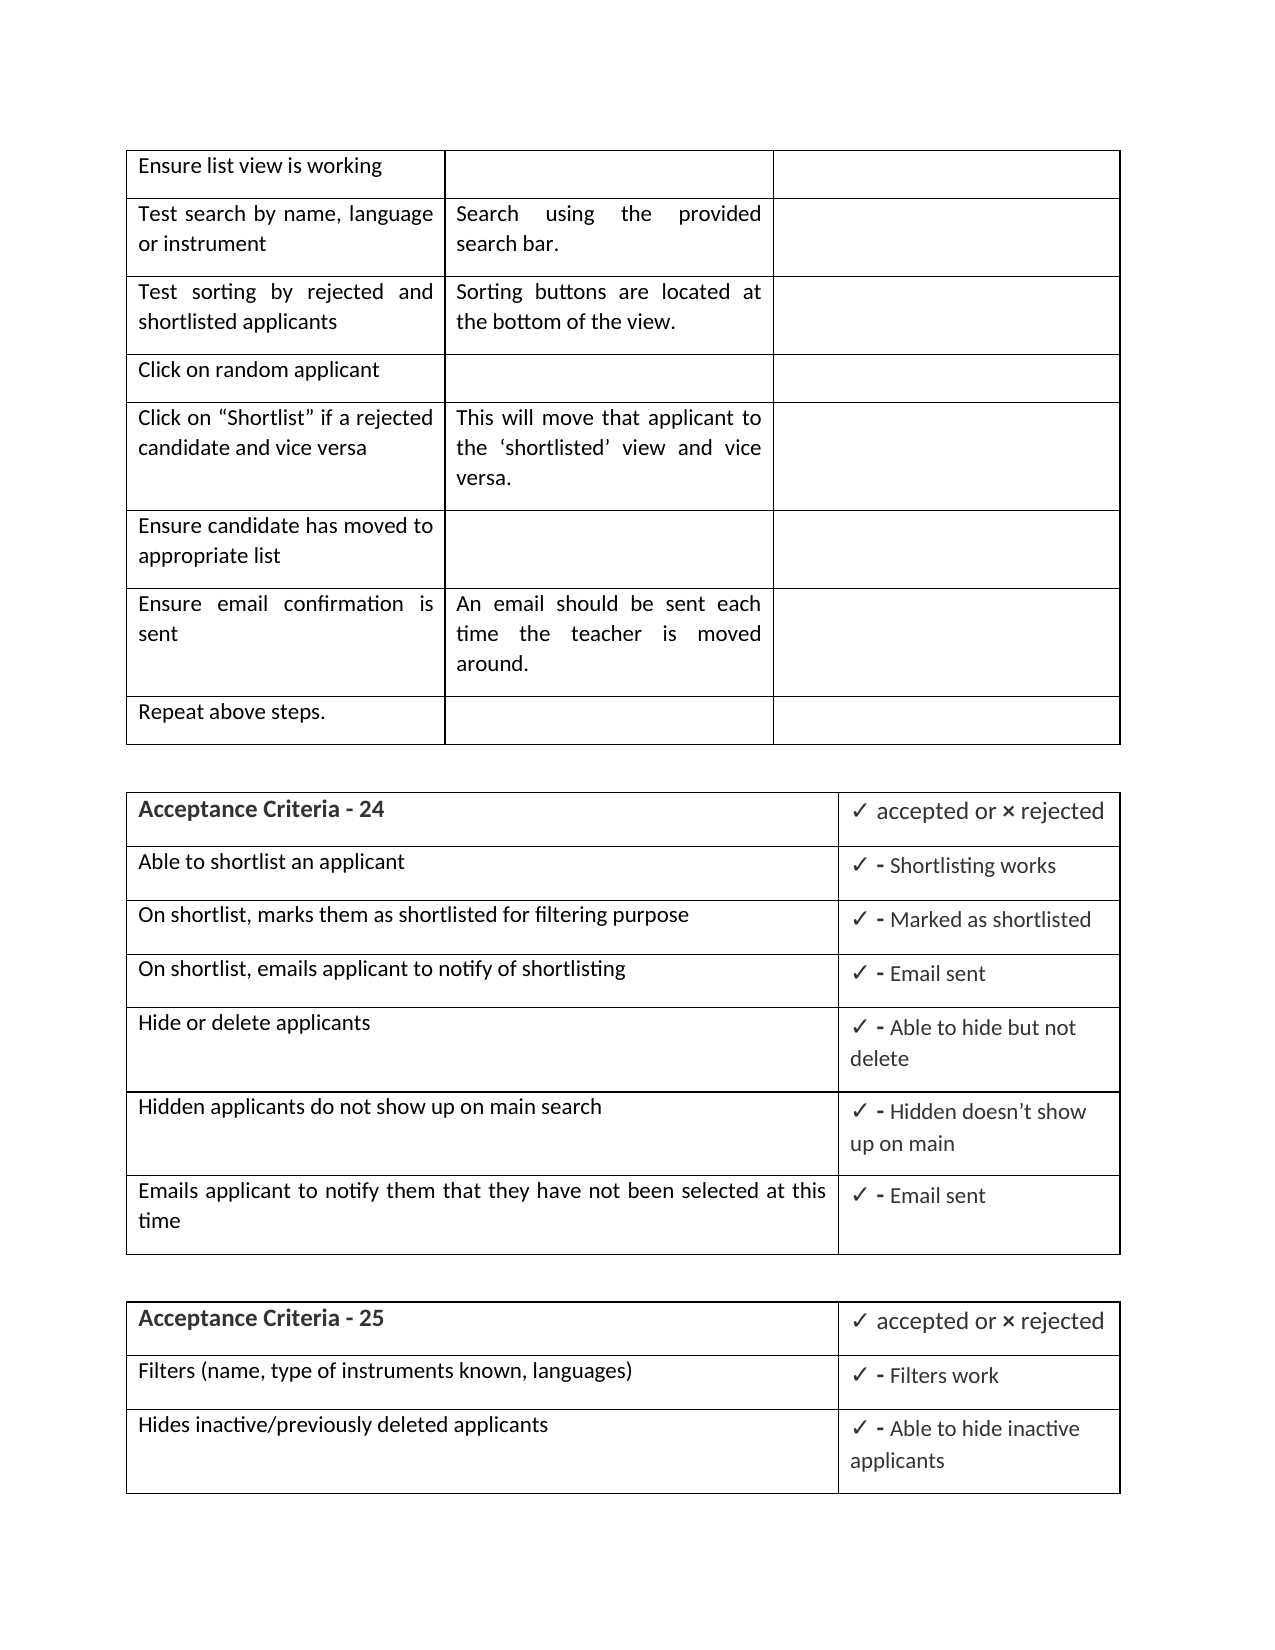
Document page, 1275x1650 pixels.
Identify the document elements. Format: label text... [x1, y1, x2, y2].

table_cell Hide or delete applicants [127, 1008, 838, 1091]
table_cell Hidden applicants do not show up on main search [127, 1093, 838, 1175]
table_cell Search using the provided search bar. [446, 199, 773, 276]
table_cell ✓ - Able to hide but not delete [839, 1008, 1119, 1091]
table_cell [774, 355, 1119, 402]
table_cell Ensure candidate has moved to appropriate list [127, 511, 444, 588]
table_cell Emails applicant to notify them that they have not been selected at this time [127, 1176, 838, 1253]
table_header Acceptance Criteria - 25 [127, 1303, 838, 1355]
table_cell An email should be sent each time the teacher is moved around. [446, 589, 773, 696]
table_cell ✓ - Shortlisting works [839, 847, 1119, 899]
table_header ✓ accepted or × rejected [839, 793, 1119, 846]
table_cell Click on random applicant [127, 355, 444, 402]
table_header ✓ accepted or × rejected [839, 1303, 1119, 1355]
table_cell ✓ - Able to hide inactive applicants [839, 1410, 1119, 1493]
table_cell Click on “Shortlist” if a rejected candidate and vice versa [127, 403, 444, 510]
table_cell Able to shortlist an applicant [127, 847, 838, 899]
table_cell On shortlist, marks them as shortlisted for filtering purpose [127, 901, 838, 953]
table_cell [774, 697, 1119, 744]
table_cell Hides inactive/previously deleted applicants [127, 1410, 838, 1493]
table_cell [446, 511, 773, 588]
table_cell On shortlist, emails applicant to notify of shortlisting [127, 955, 838, 1007]
table_cell [446, 355, 773, 402]
table_cell This will move that applicant to the ‘shortlisted’ view and vice versa. [446, 403, 773, 510]
table_cell Test search by name, language or instrument [127, 199, 444, 276]
table_cell [774, 277, 1119, 354]
table_cell [774, 511, 1119, 588]
table_cell ✓ - Filters work [839, 1356, 1119, 1409]
table_cell Test sorting by rejected and shortlisted applicants [127, 277, 444, 354]
table_header Acceptance Criteria - 24 [127, 793, 838, 846]
table_cell Repeat above steps. [127, 697, 444, 744]
table_cell ✓ - Marked as shortlisted [839, 901, 1119, 953]
table_cell ✓ - Email sent [839, 1176, 1119, 1253]
table_cell ✓ - Email sent [839, 955, 1119, 1007]
table_cell Filters (name, type of instruments known, languages) [127, 1356, 838, 1409]
table_cell [446, 151, 773, 198]
table_cell ✓ - Hidden doesn’t show up on main [839, 1093, 1119, 1175]
table_cell [774, 151, 1119, 198]
table_cell [774, 403, 1119, 510]
table_cell [446, 697, 773, 744]
table_cell [774, 199, 1119, 276]
table_cell Sorting buttons are located at the bottom of the view. [446, 277, 773, 354]
table_cell Ensure list view is working [127, 151, 444, 198]
table_cell [774, 589, 1119, 696]
table_cell Ensure email confirmation is sent [127, 589, 444, 696]
